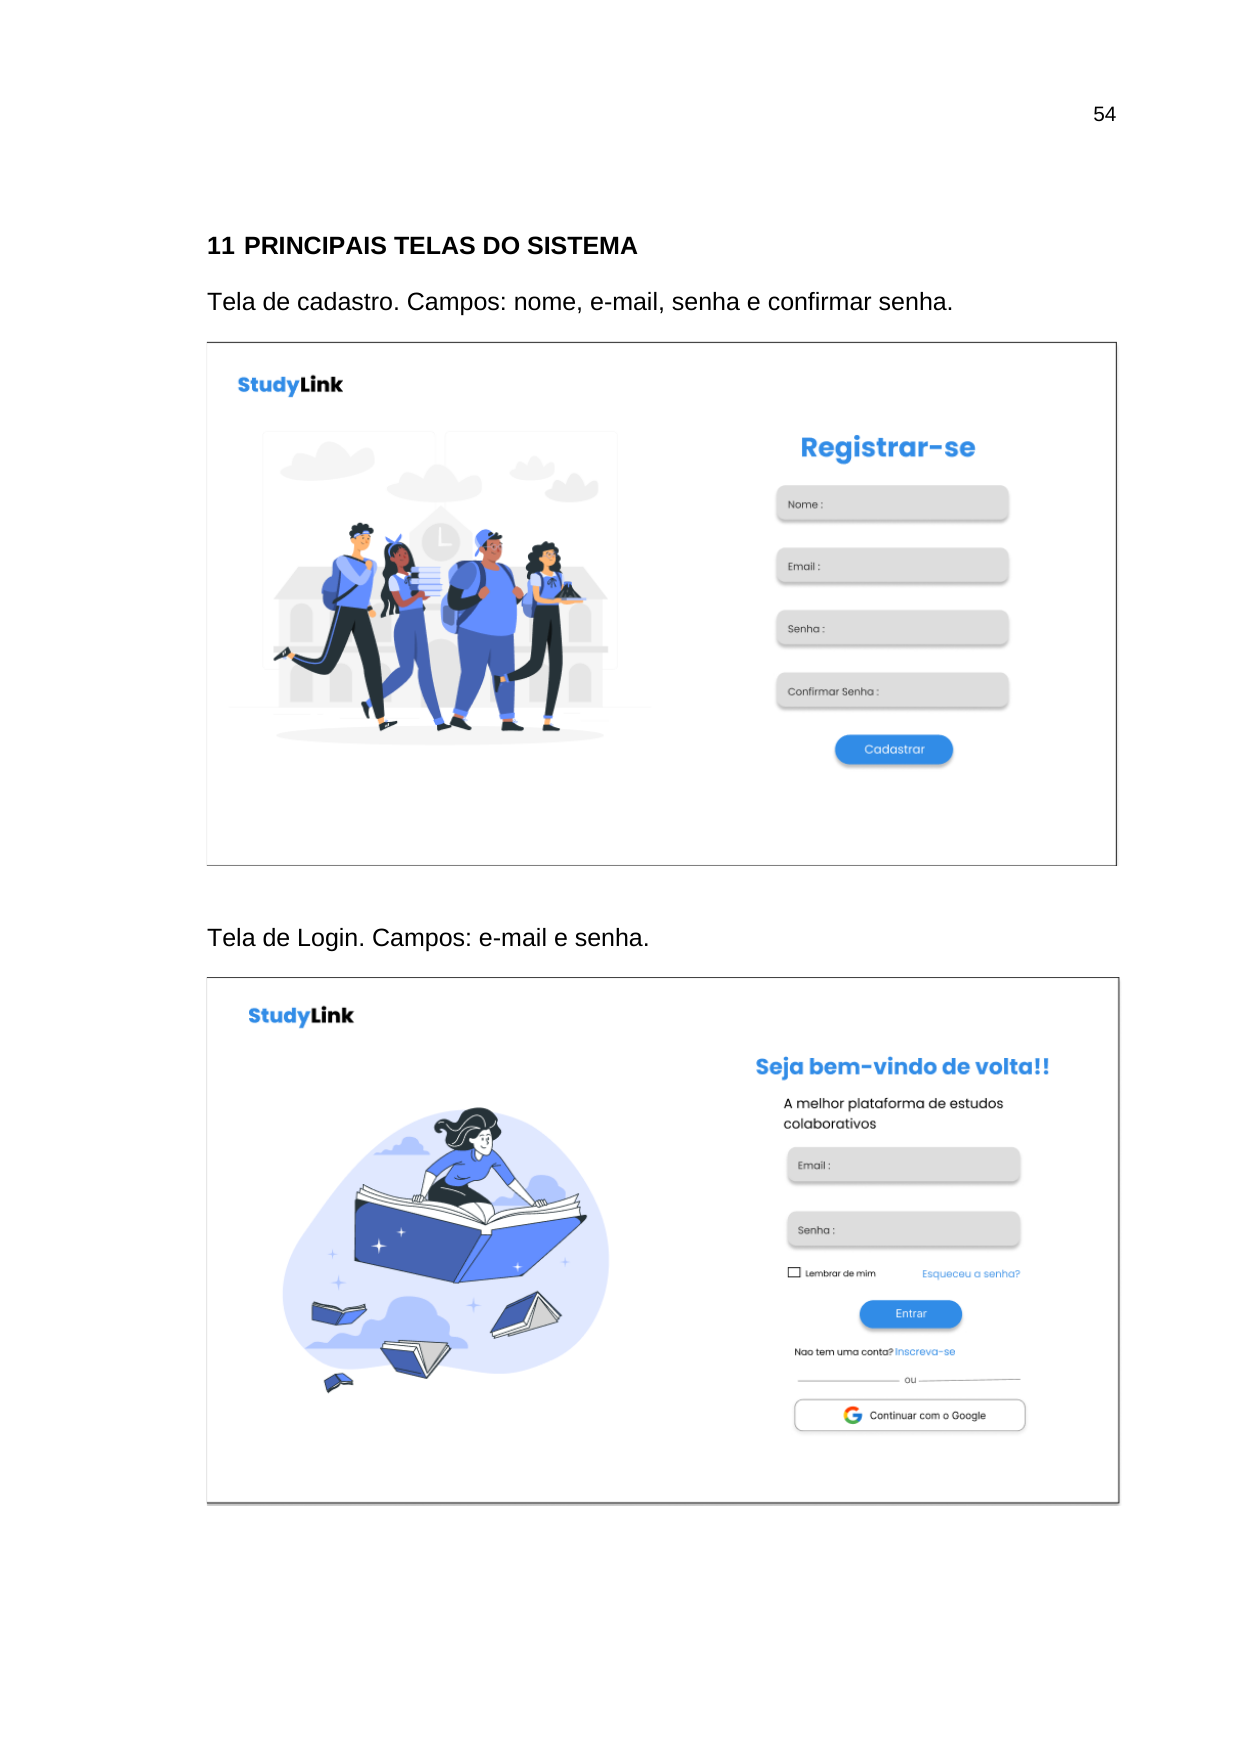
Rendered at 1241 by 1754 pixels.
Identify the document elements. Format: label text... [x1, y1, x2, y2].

picture [206, 340, 1123, 866]
text Tela de Login. Campos: e-mail e senha. [207, 923, 1122, 952]
subtitle PRINCIPAIS TELAS DO SISTEMA [207, 231, 1122, 260]
text Tela de cadastro. Campos: nome, e-mail, senha e confirmar senha. [207, 287, 1122, 315]
picture [206, 977, 1123, 1506]
